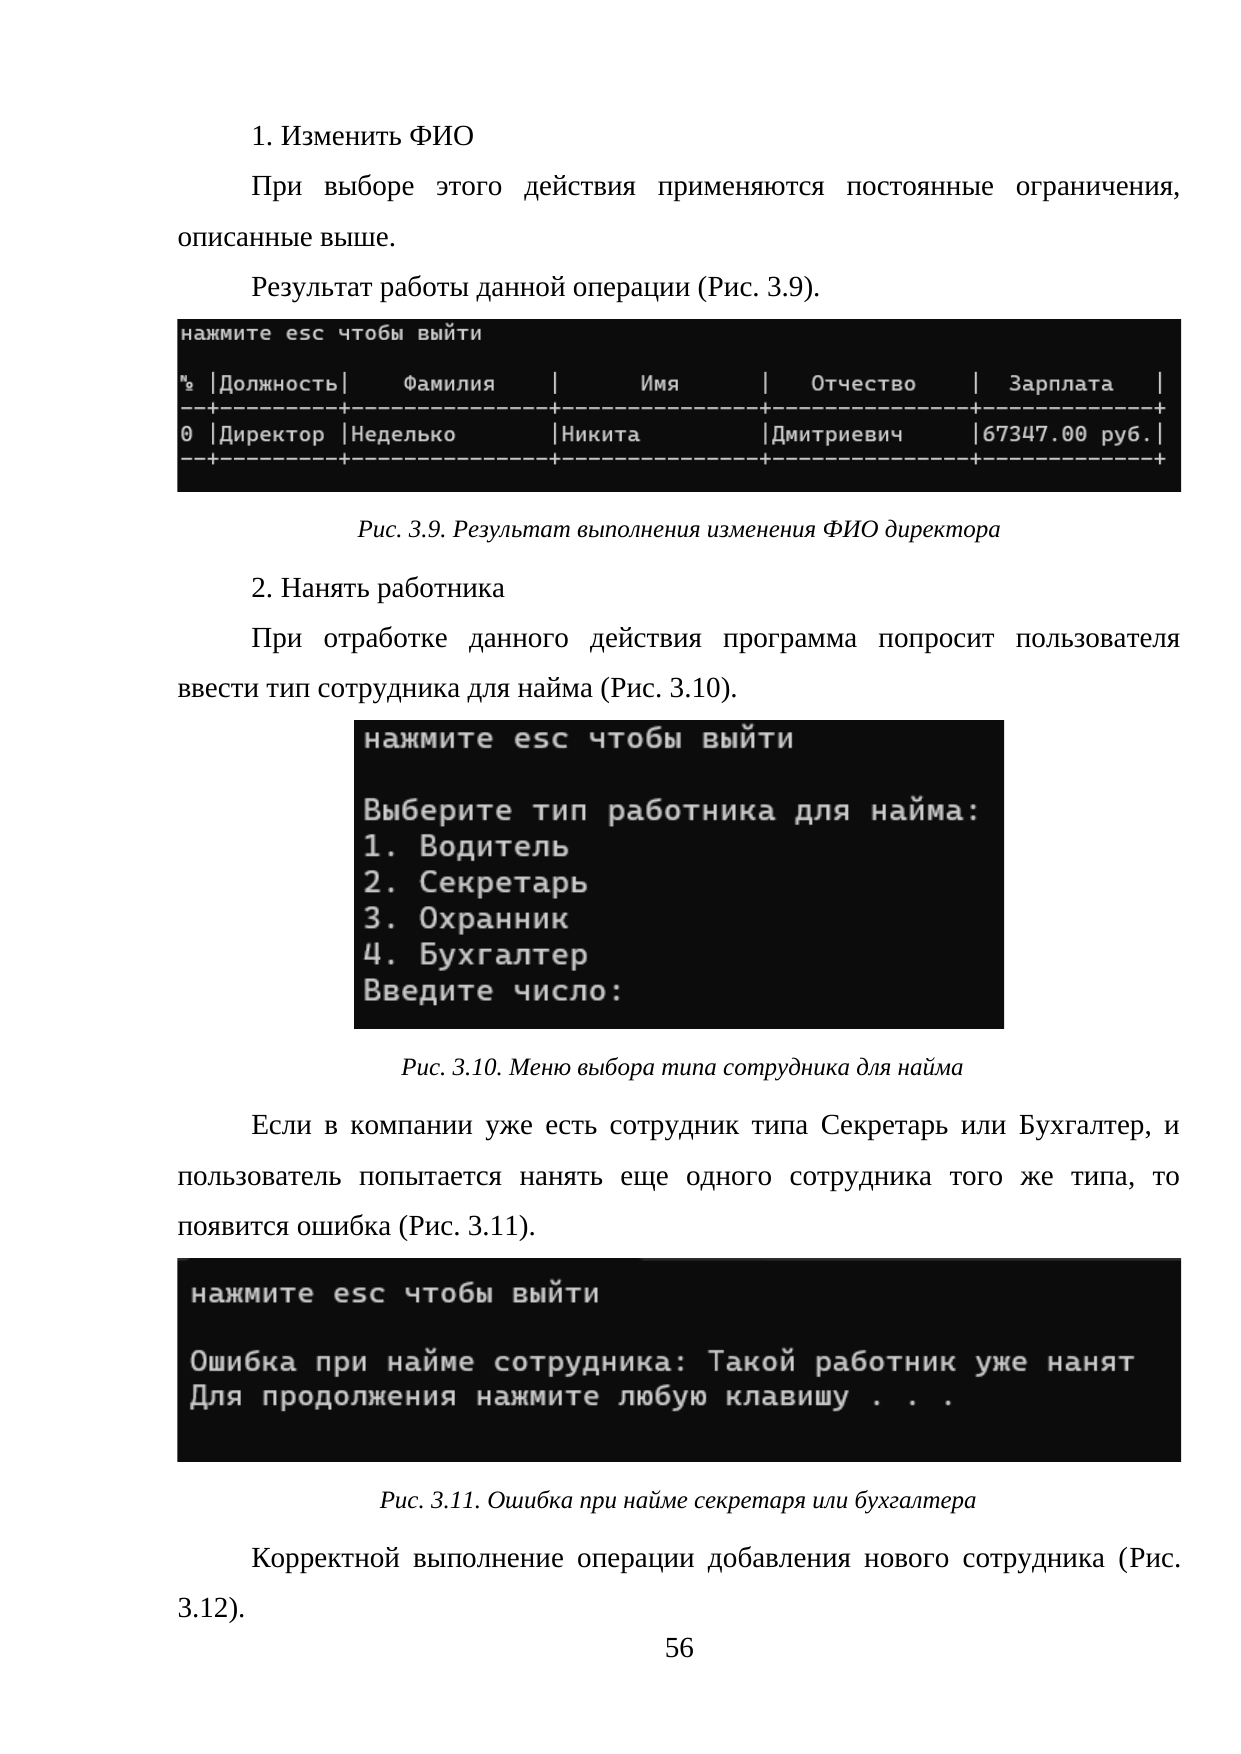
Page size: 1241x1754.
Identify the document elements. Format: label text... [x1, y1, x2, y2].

list Нанять работника [177, 570, 1181, 603]
text Корректной выполнение операции добавления нового сотрудника (Рис. 3.12). [177, 1540, 1181, 1624]
list Изменить ФИО [177, 118, 1181, 152]
list При выборе этого действия применяются постоянные ограничения, описанные выше. [177, 168, 1181, 252]
list При отработке данного действия программа попросит пользователя ввести тип сотрудника для найма (Рис. 3.10). [177, 620, 1181, 704]
text Если в компании уже есть сотрудник типа Секретарь или Бухгалтер, и пользователь попытается нанять еще одного сотрудника того же типа, то появится ошибка (Рис. 3.11). [177, 1107, 1181, 1241]
picture [177, 319, 1182, 492]
picture [354, 720, 1005, 1029]
list Результат работы данной операции (Рис. 3.9). [177, 269, 1181, 303]
picture [177, 1258, 1182, 1462]
